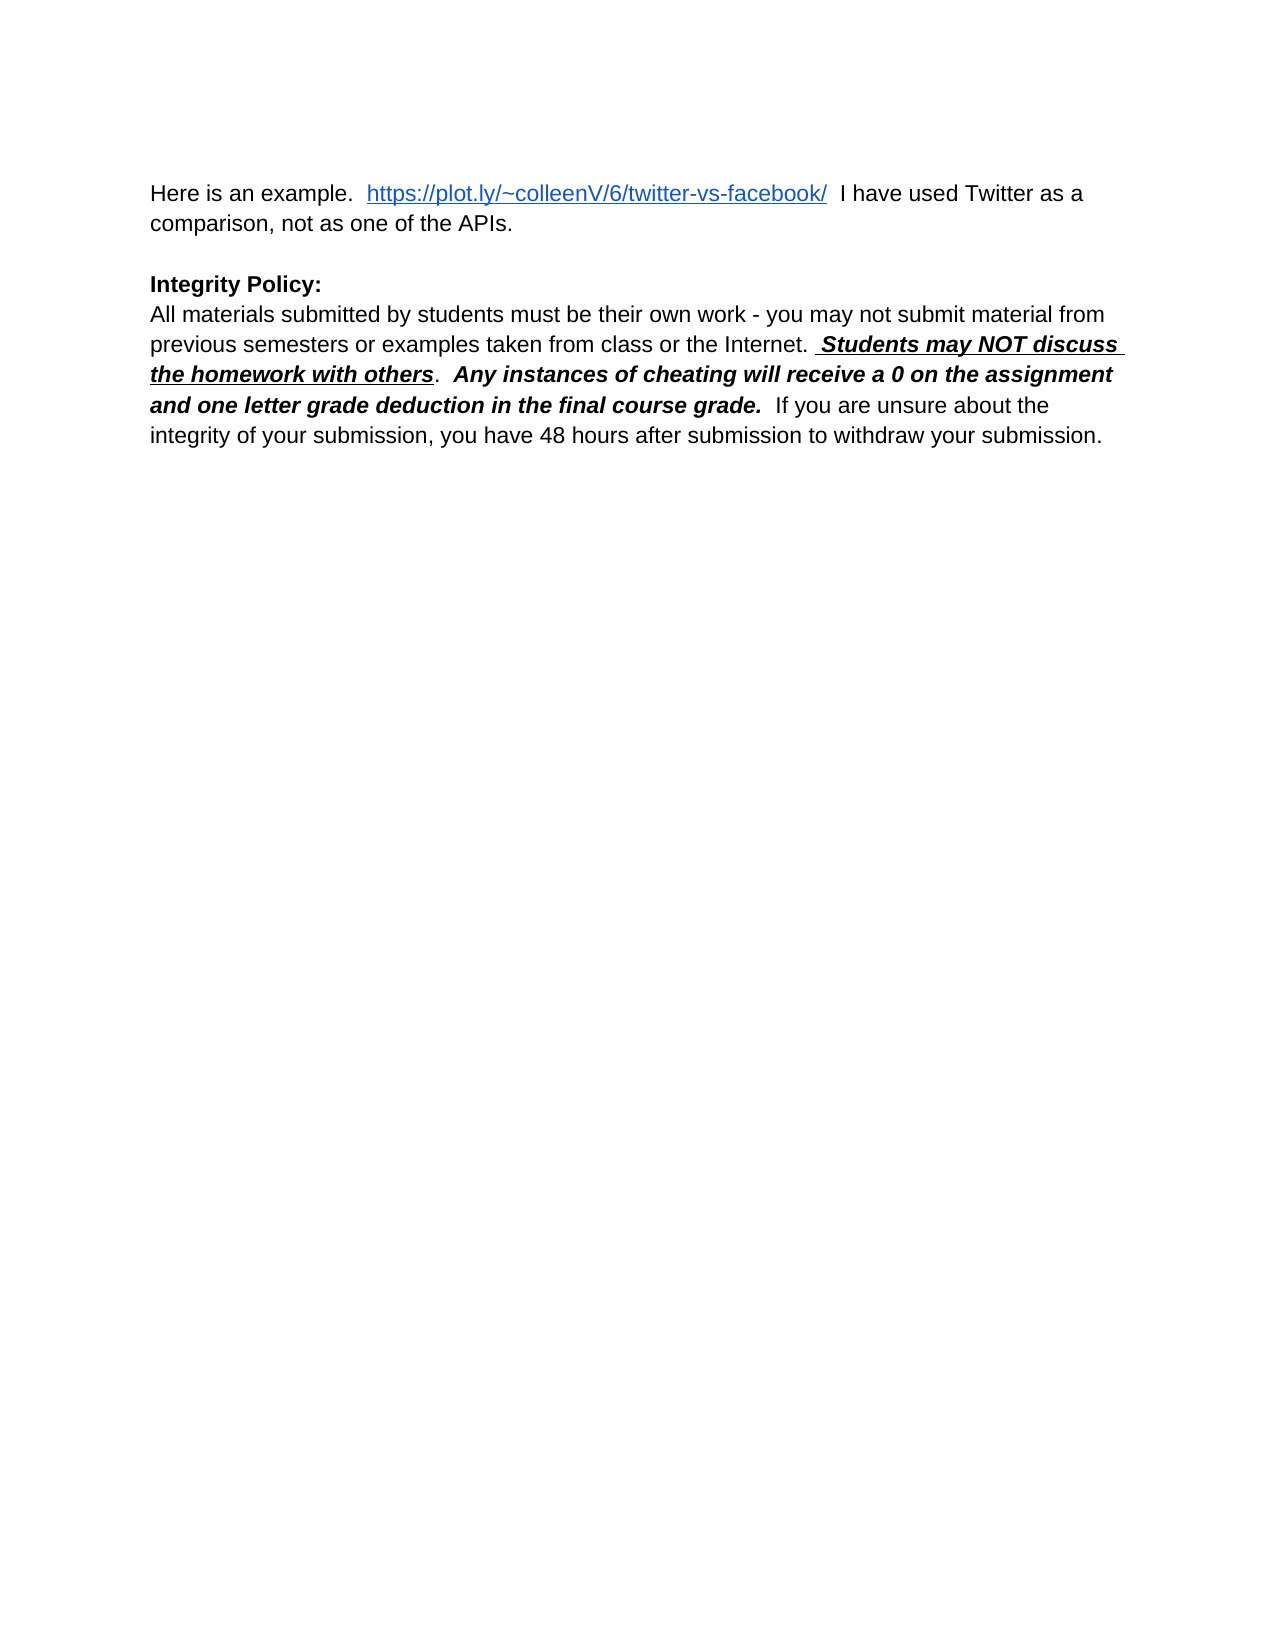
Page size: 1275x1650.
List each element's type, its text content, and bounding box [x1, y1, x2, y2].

text Here is an example. https://plot.ly/~colleenV/6/twitter-vs-facebook/ I have used Twitter as a comparison, not as one of the APIs. [150, 180, 1125, 237]
text Integrity Policy: [150, 271, 1125, 297]
text All materials submitted by students must be their own work - you may not submit material from previous semesters or examples taken from class or the Internet. Students may NOT discuss the homework with others. Any instances of cheating will receive a 0 on the assignment and one letter grade deduction in the final course grade. If you are unsure about the integrity of your submission, you have 48 hours after submission to withdraw your submission. [150, 301, 1125, 448]
